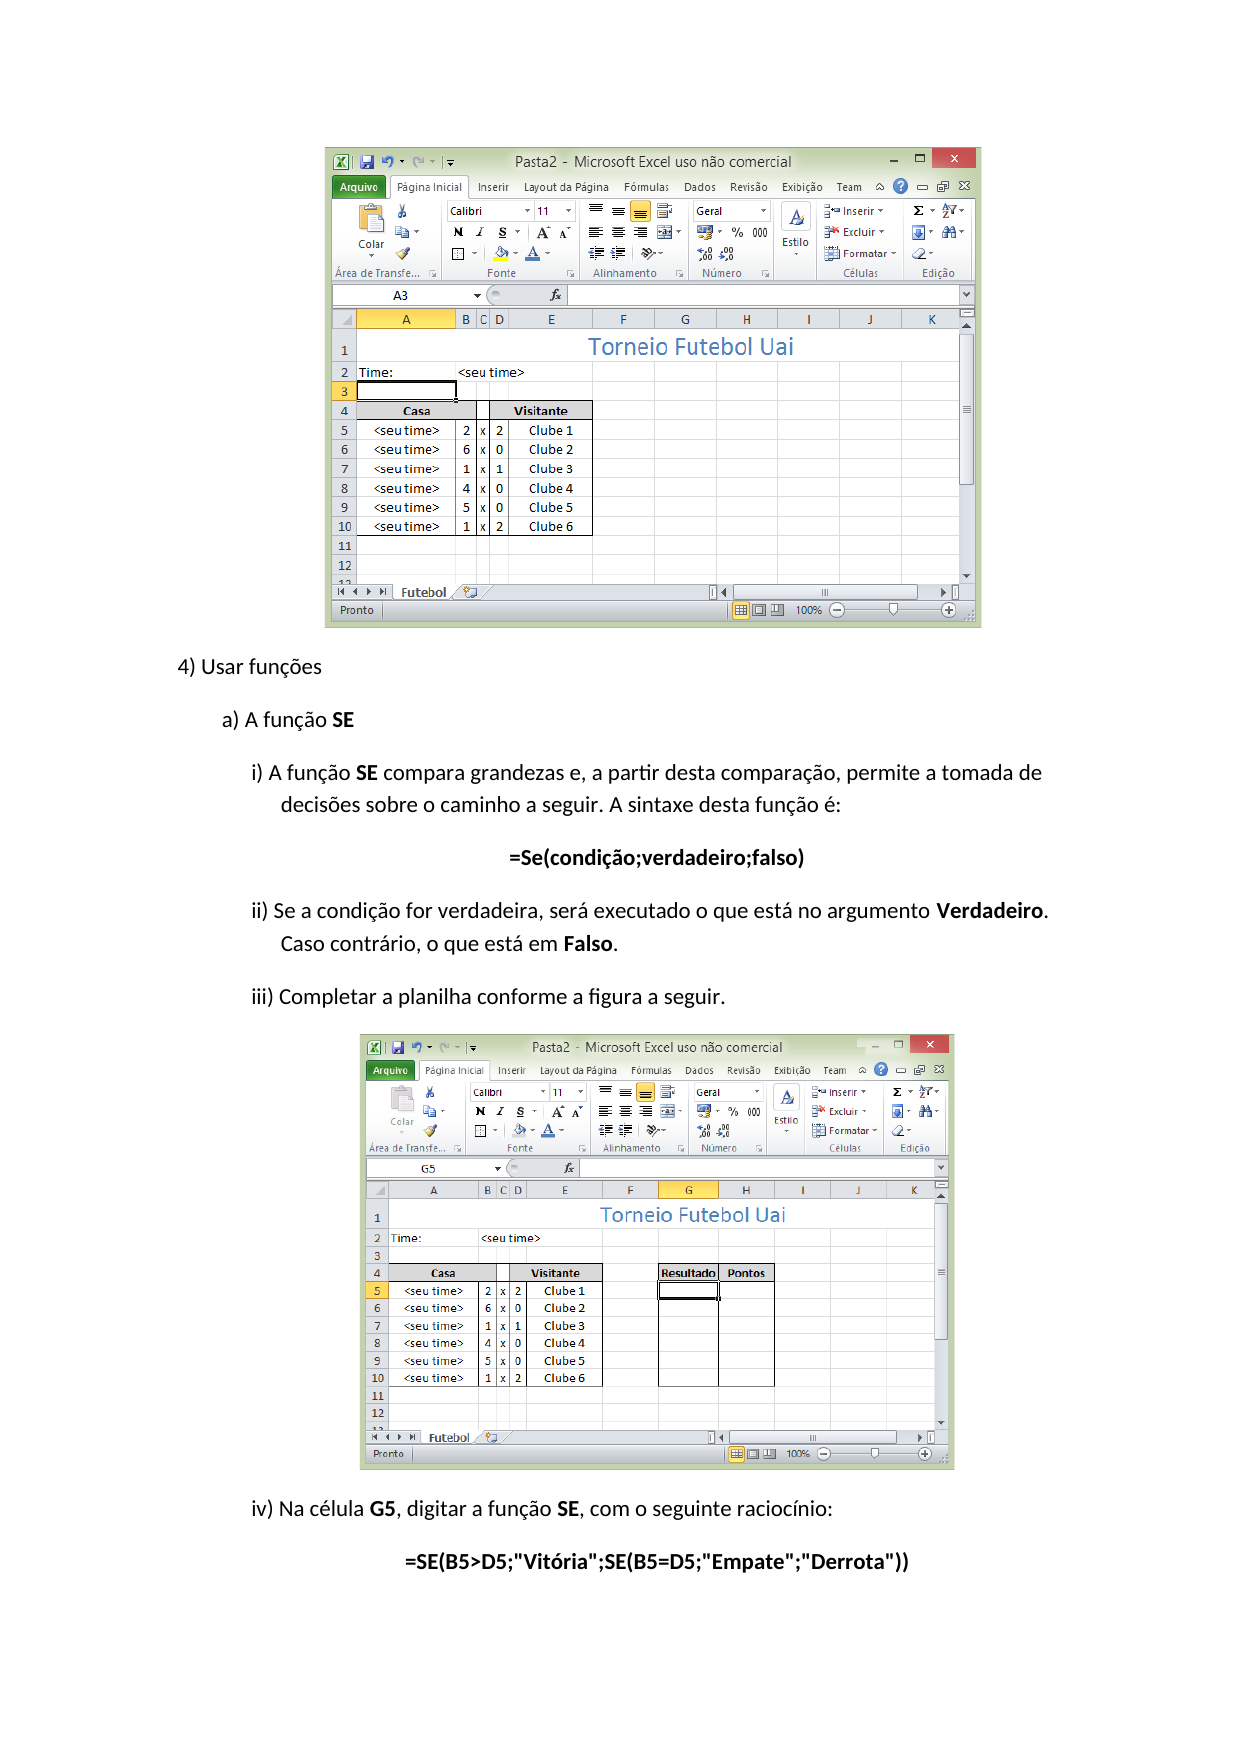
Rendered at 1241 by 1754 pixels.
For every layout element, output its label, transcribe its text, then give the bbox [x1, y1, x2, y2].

picture [359, 1034, 955, 1470]
text 4) Usar funções [177, 652, 1063, 680]
text =Se(condição;verdadeiro;falso) [251, 843, 1063, 872]
text iii) Completar a planilha conforme a figura a seguir. [251, 982, 1063, 1010]
picture [324, 147, 982, 628]
text =SE(B5>D5;"Vitória";SE(B5=D5;"Empate";"Derrota")) [251, 1547, 1063, 1575]
text a) A função SE [222, 705, 1063, 733]
text i) A função SE compara grandezas e, a partir desta comparação, permite a tomada de decisões sobre o caminho a seguir. A sintaxe desta função é: [251, 758, 1063, 818]
text iv) Na célula G5, digitar a função SE, com o seguinte raciocínio: [251, 1494, 1063, 1522]
text ii) Se a condição for verdadeira, será executado o que está no argumento Verdadeiro. Caso contrário, o que está em Falso. [251, 897, 1063, 957]
